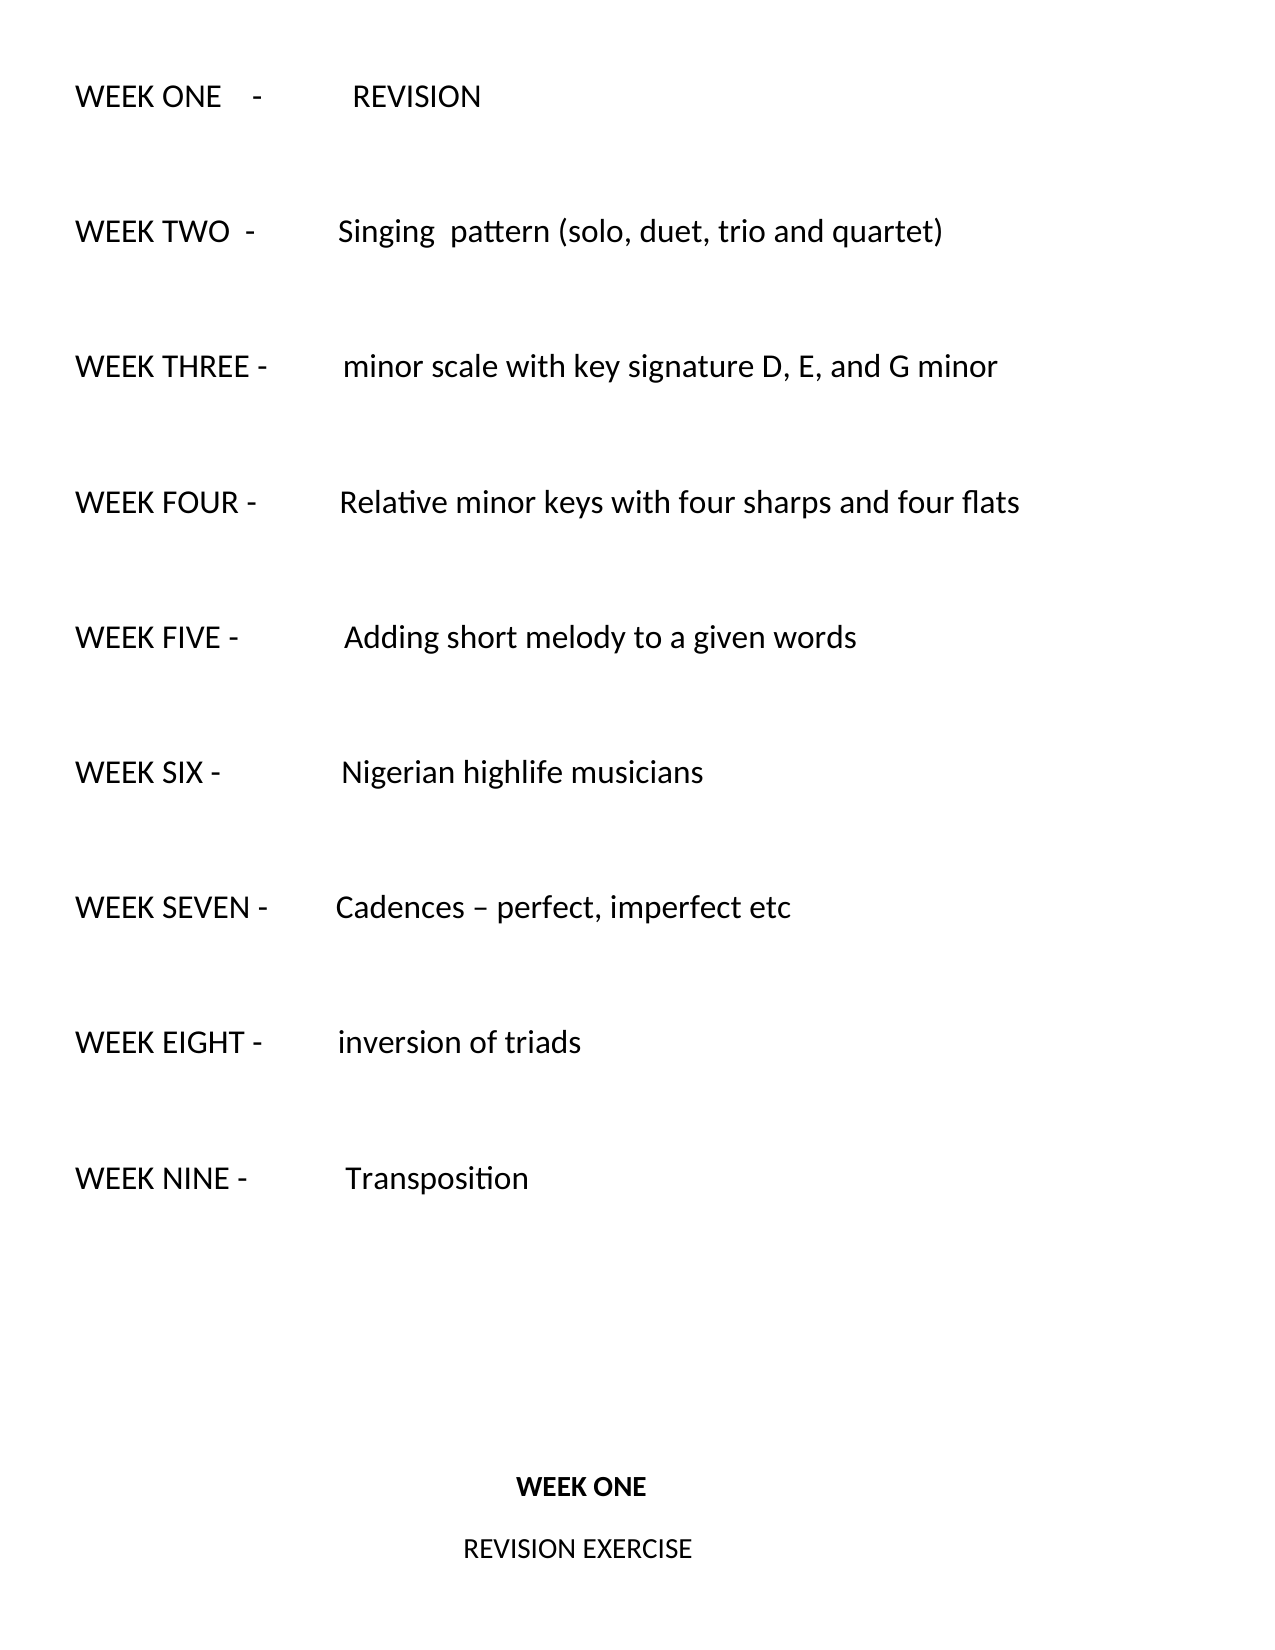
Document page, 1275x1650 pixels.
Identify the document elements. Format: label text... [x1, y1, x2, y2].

text WEEK FIVE - Adding short melody to a given words [75, 616, 1200, 657]
text WEEK THREE - minor scale with key signature D, E, and G minor [75, 345, 1200, 386]
text WEEK SIX - Nigerian highlife musicians [75, 751, 1200, 792]
text REVISION EXERCISE [75, 1530, 1200, 1566]
text WEEK TWO - Singing pattern (solo, duet, trio and quartet) [75, 210, 1200, 251]
text WEEK SEVEN - Cadences – perfect, imperfect etc [75, 886, 1200, 927]
text WEEK ONE [75, 1468, 1200, 1504]
text WEEK EIGHT - inversion of triads [75, 1021, 1200, 1062]
text WEEK NINE - Transposition [75, 1157, 1200, 1197]
text WEEK ONE - REVISION [75, 75, 1200, 116]
text WEEK FOUR - Relative minor keys with four sharps and four flats [75, 481, 1200, 521]
